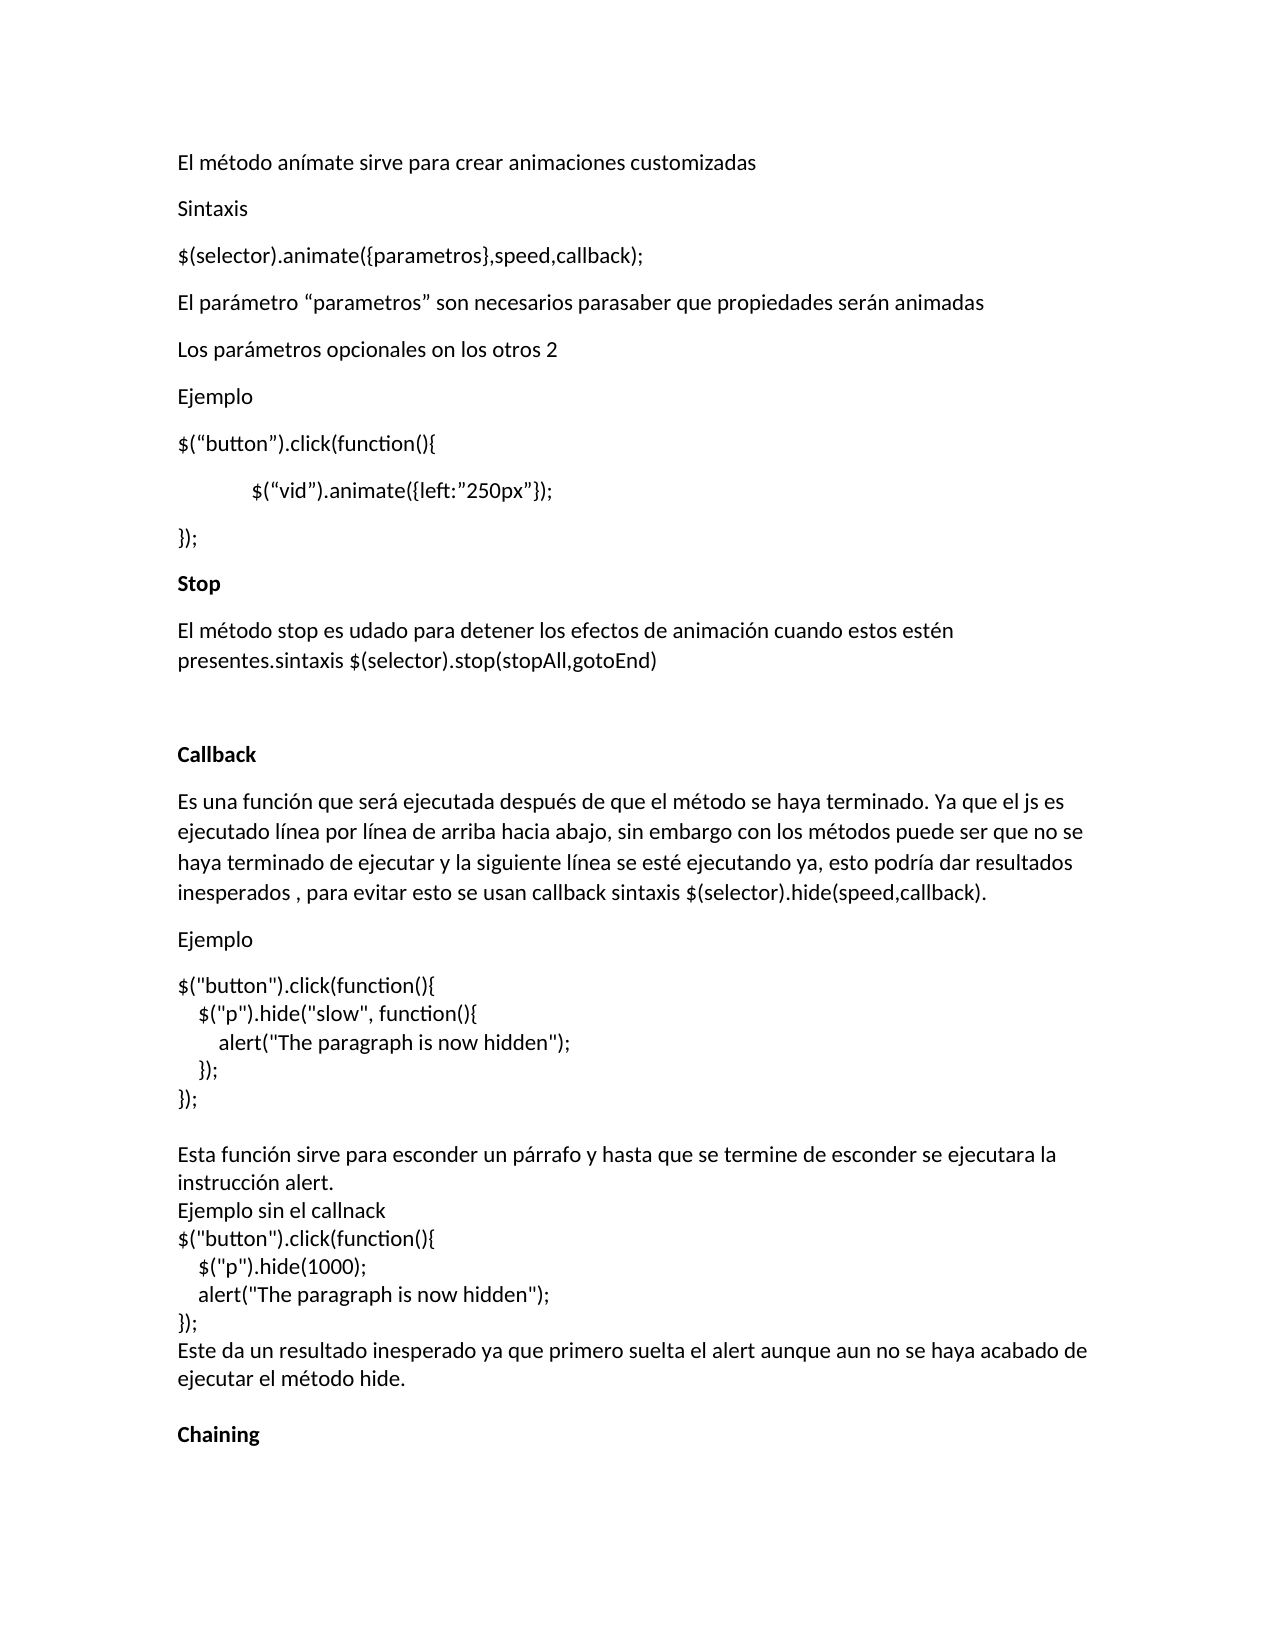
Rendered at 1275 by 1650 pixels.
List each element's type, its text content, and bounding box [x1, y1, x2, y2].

text }); [177, 1084, 1098, 1112]
text Chaining [177, 1420, 1098, 1448]
text $(“vid”).animate({left:”250px”}); [177, 476, 1098, 504]
text Sintaxis [177, 194, 1098, 222]
text alert("The paragraph is now hidden"); [177, 1028, 1098, 1056]
text El método stop es udado para detener los efectos de animación cuando estos estén presentes.sintaxis $(selector).stop(stopAll,gotoEnd) [177, 616, 1098, 674]
text Ejemplo sin el callnack [177, 1196, 1098, 1224]
text Este da un resultado inesperado ya que primero suelta el alert aunque aun no se haya acabado de ejecutar el método hide. [177, 1336, 1098, 1392]
text Es una función que será ejecutada después de que el método se haya terminado. Ya que el js es ejecutado línea por línea de arriba hacia abajo, sin embargo con los métodos puede ser que no se haya terminado de ejecutar y la siguiente línea se esté ejecutando ya, esto podría dar resultados inesperados , para evitar esto se usan callback sintaxis $(selector).hide(speed,callback). [177, 787, 1098, 906]
text $("p").hide(1000); [177, 1252, 1098, 1280]
text $("button").click(function(){ [177, 1224, 1098, 1252]
text }); [177, 523, 1098, 551]
text Ejemplo [177, 925, 1098, 953]
text El método anímate sirve para crear animaciones customizadas [177, 148, 1098, 176]
text $("button").click(function(){ [177, 972, 1098, 999]
text }); [177, 1308, 1098, 1336]
text $(“button”).click(function(){ [177, 429, 1098, 457]
text Stop [177, 569, 1098, 597]
text $("p").hide("slow", function(){ [177, 999, 1098, 1028]
text $(selector).animate({parametros},speed,callback); [177, 241, 1098, 269]
text El parámetro “parametros” son necesarios parasaber que propiedades serán animadas [177, 288, 1098, 316]
text Esta función sirve para esconder un párrafo y hasta que se termine de esconder se ejecutara la instrucción alert. [177, 1140, 1098, 1196]
text Los parámetros opcionales on los otros 2 [177, 335, 1098, 363]
text }); [177, 1056, 1098, 1084]
text Callback [177, 740, 1098, 768]
text Ejemplo [177, 382, 1098, 410]
text alert("The paragraph is now hidden"); [177, 1280, 1098, 1308]
